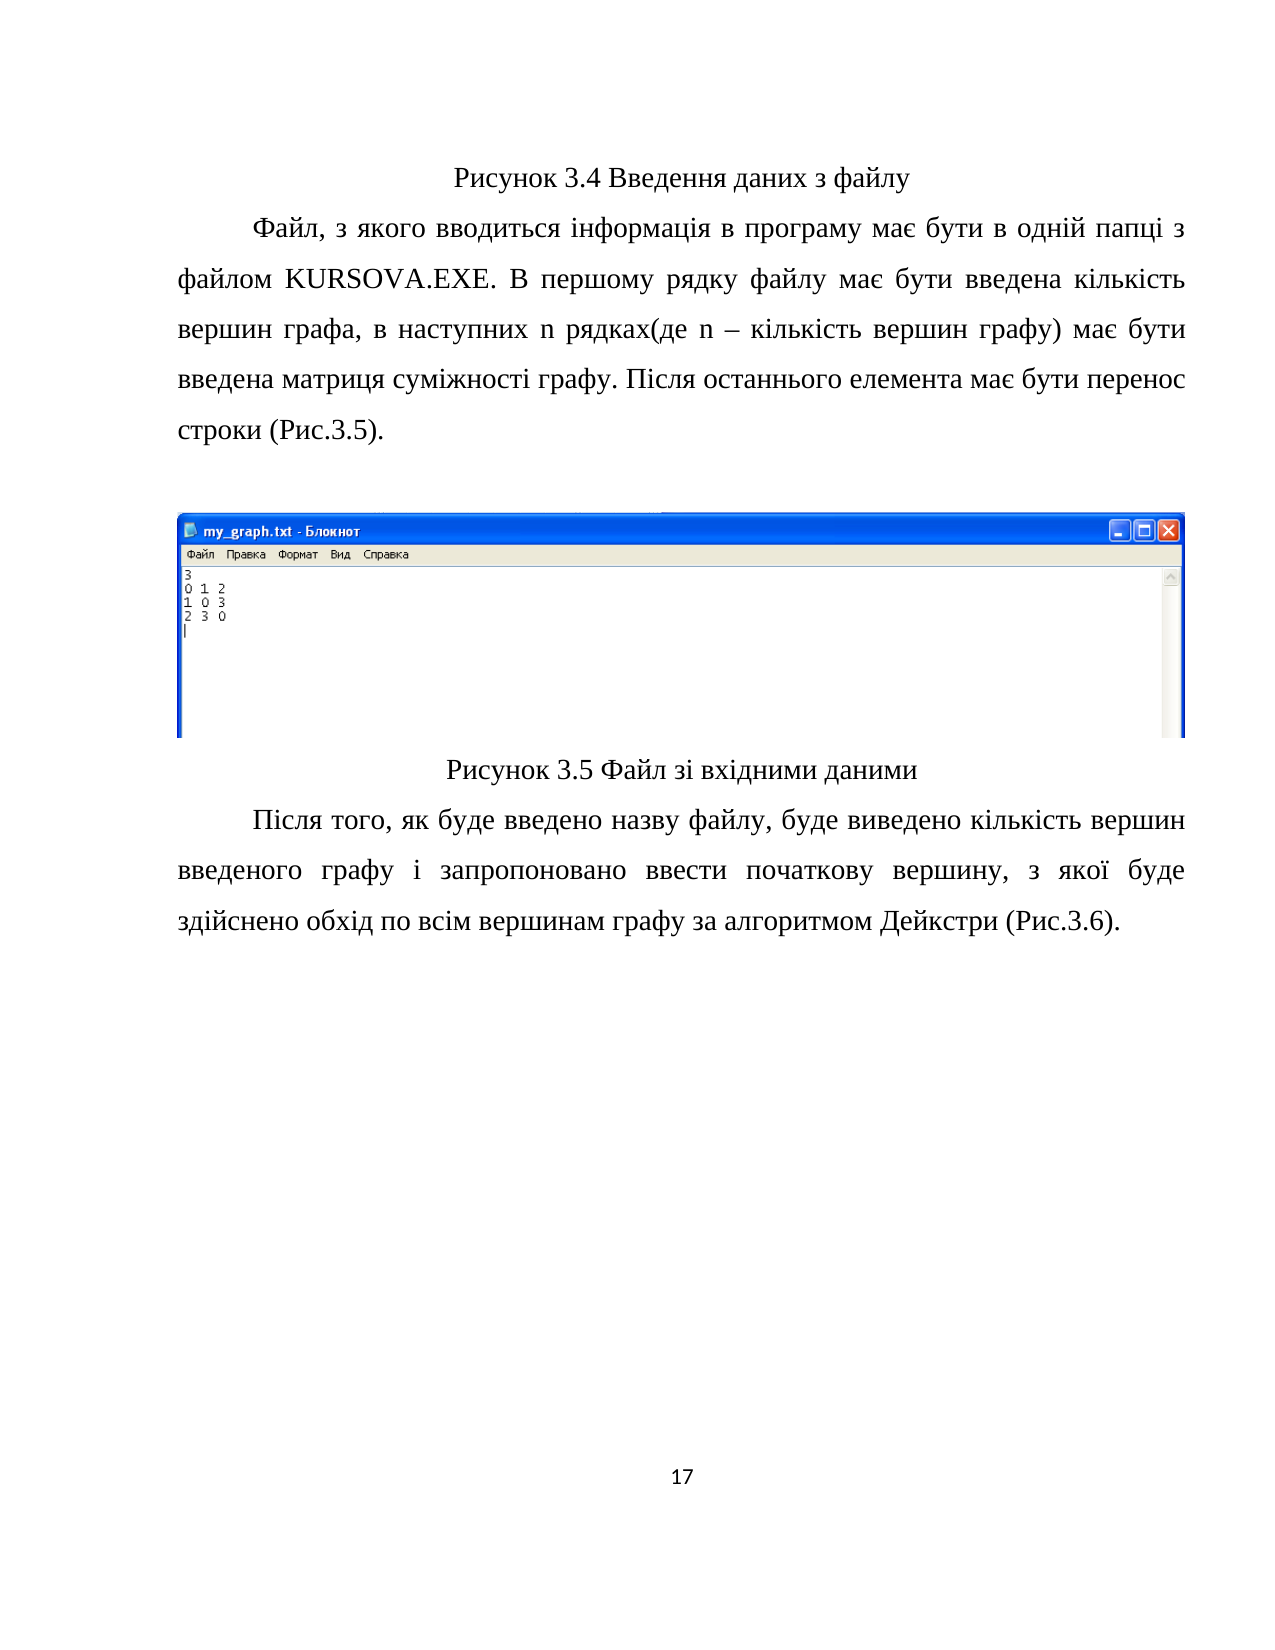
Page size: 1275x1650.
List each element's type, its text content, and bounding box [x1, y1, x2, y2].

text Рисунок 3.4 Введення даних з файлу [177, 160, 1186, 194]
text Рисунок 3.5 Файл зі вхідними даними [177, 752, 1186, 785]
picture [177, 512, 1185, 738]
text Після того, як буде введено назву файлу, буде виведено кількість вершин введеного графу і запропоновано ввести початкову вершину, з якої буде здійснено обхід по всім вершинам графу за алгоритмом Дейкстри (Рис.3.6). [177, 802, 1186, 936]
text Файл, з якого вводиться інформація в програму має бути в одній папці з файлом KURSOVA.EXE. В першому рядку файлу має бути введена кількість вершин графа, в наступних n рядках(де n – кількість вершин графу) має бути введена матриця суміжності графу. Після останнього елемента має бути перенос строки (Рис.3.5). [177, 211, 1186, 445]
